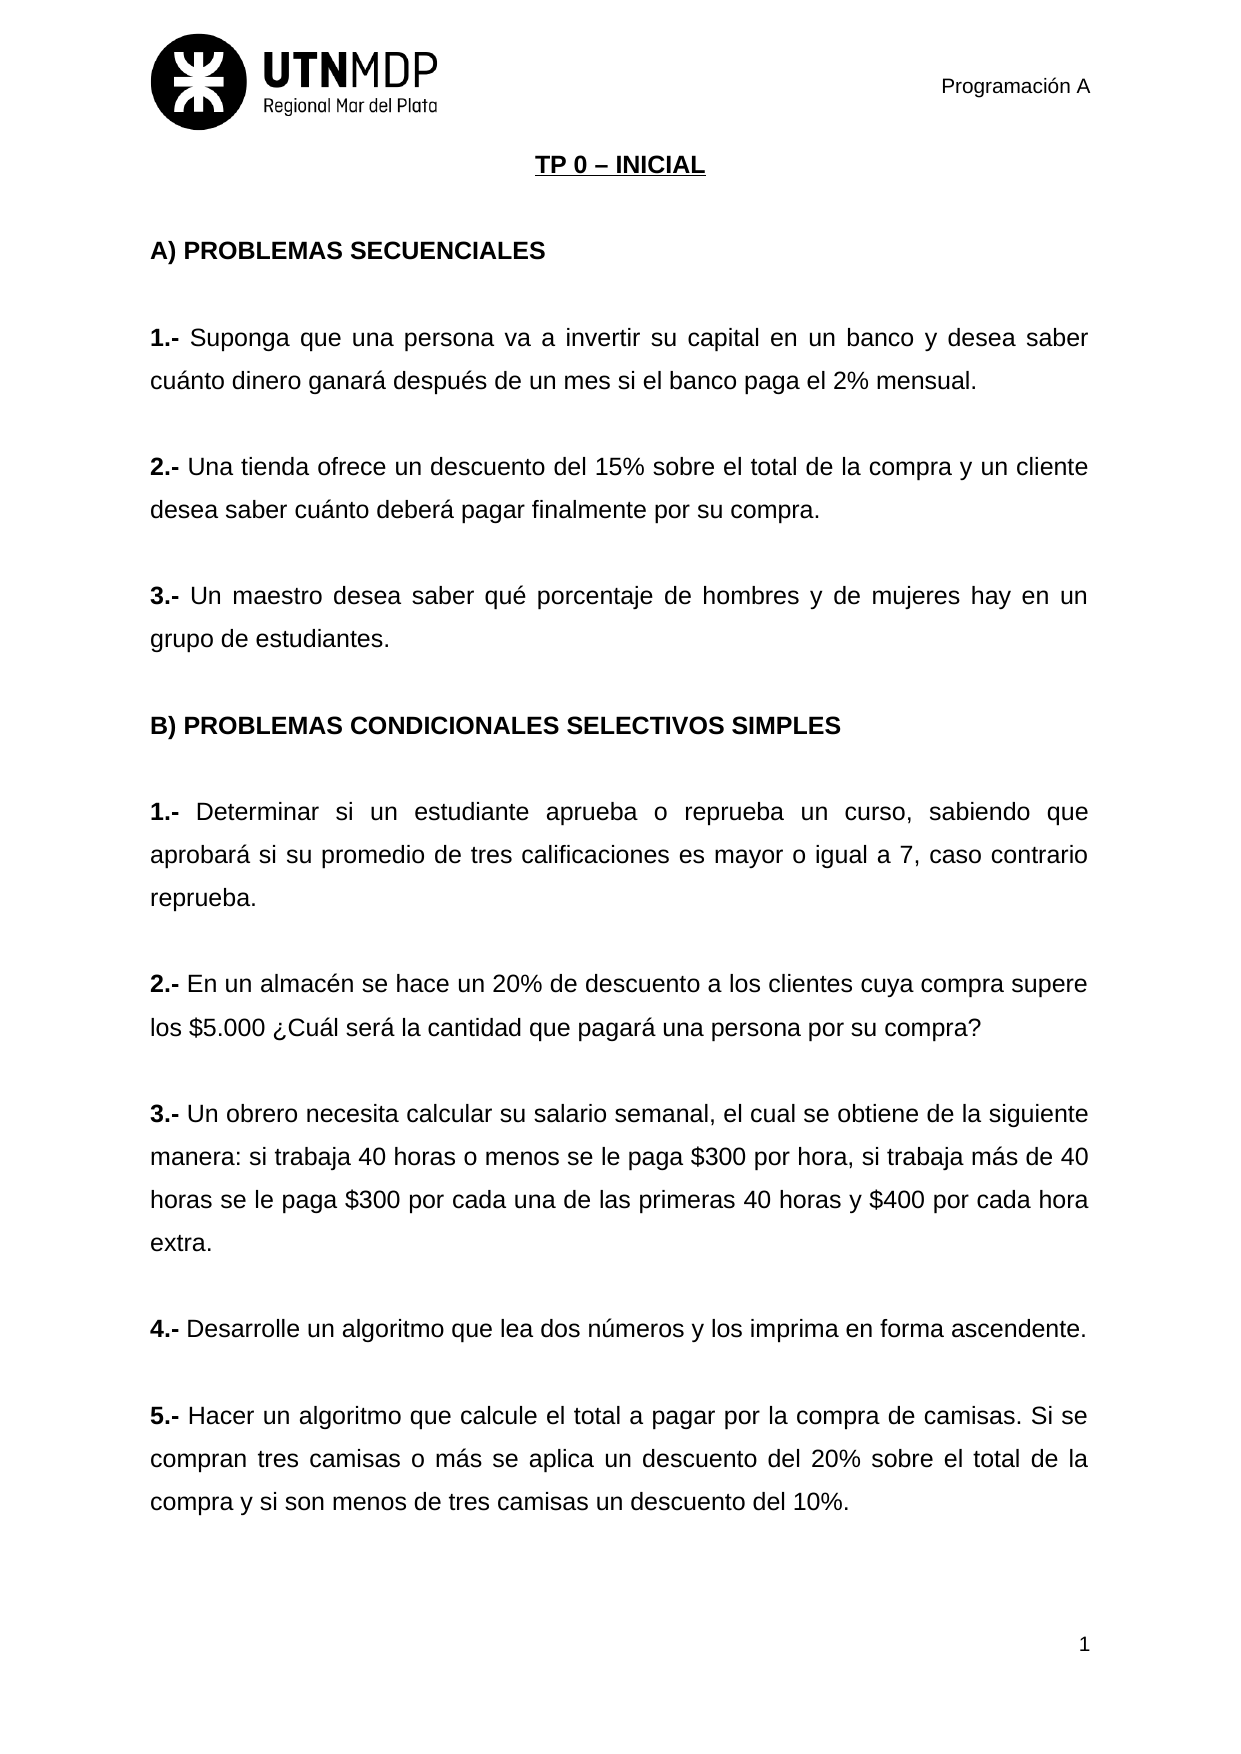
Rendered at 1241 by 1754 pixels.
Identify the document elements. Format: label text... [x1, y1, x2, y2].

text 5.- Hacer un algoritmo que calcule el total a pagar por la compra de camisas. Si se compran tres camisas o más se aplica un descuento del 20% sobre el total de la compra y si son menos de tres camisas un descuento del 10%. [150, 1401, 1090, 1516]
text 2.- En un almacén se hace un 20% de descuento a los clientes cuya compra supere los $5.000 ¿Cuál será la cantidad que pagará una persona por su compra? [150, 969, 1090, 1041]
text 1.- Suponga que una persona va a invertir su capital en un banco y desea saber cuánto dinero ganará después de un mes si el banco paga el 2% mensual. [150, 322, 1090, 394]
text 3.- Un maestro desea saber qué porcentaje de hombres y de mujeres hay en un grupo de estudiantes. [150, 581, 1090, 653]
text B) PROBLEMAS CONDICIONALES SELECTIVOS SIMPLES [150, 711, 1090, 739]
text 1.- Determinar si un estudiante aprueba o reprueba un curso, sabiendo que aprobará si su promedio de tres calificaciones es mayor o igual a 7, caso contrario reprueba. [150, 797, 1090, 912]
text 2.- Una tienda ofrece un descuento del 15% sobre el total de la compra y un cliente desea saber cuánto deberá pagar finalmente por su compra. [150, 452, 1090, 524]
text A) PROBLEMAS SECUENCIALES [150, 236, 1090, 265]
text 3.- Un obrero necesita calcular su salario semanal, el cual se obtiene de la siguiente manera: si trabaja 40 horas o menos se le paga $300 por hora, si trabaja más de 40 horas se le paga $300 por cada una de las primeras 40 horas y $400 por cada hora extra. [150, 1099, 1090, 1257]
text 4.- Desarrolle un algoritmo que lea dos números y los imprima en forma ascendente. [150, 1314, 1090, 1343]
text TP 0 – INICIAL [150, 150, 1090, 179]
picture [150, 31, 458, 132]
